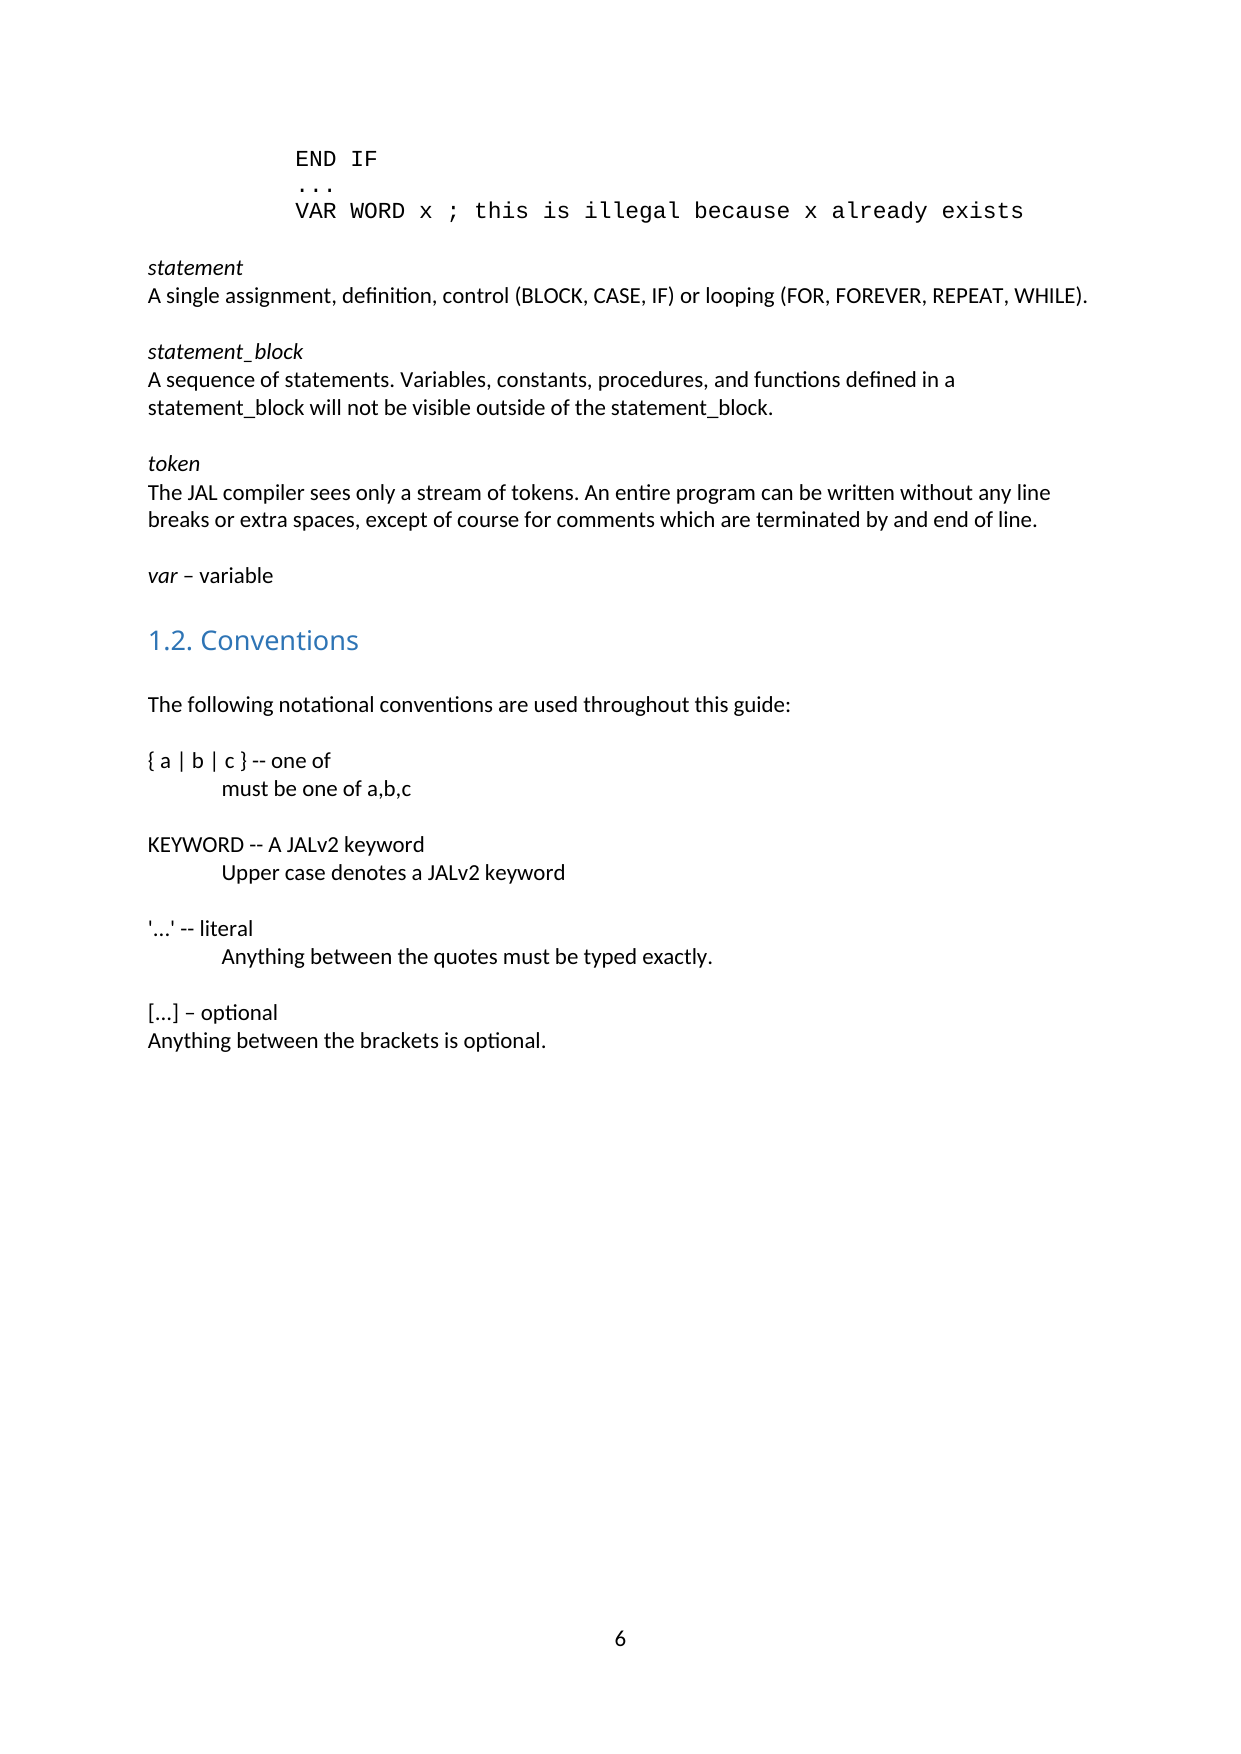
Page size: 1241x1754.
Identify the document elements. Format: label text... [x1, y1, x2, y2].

text token [148, 449, 1093, 478]
text [...] – optional [148, 998, 1093, 1026]
text The JAL compiler sees only a stream of tokens. An entire program can be written without any line breaks or extra spaces, except of course for comments which are terminated by and end of line. [148, 478, 1093, 534]
text { a | b | c } -- one of [148, 746, 1093, 774]
text VAR WORD x ; this is illegal because x already exists [221, 199, 1093, 225]
text Upper case denotes a JALv2 keyword [148, 858, 1093, 886]
text Anything between the brackets is optional. [148, 1026, 1093, 1054]
text must be one of a,b,c [148, 774, 1093, 802]
text statement_block [148, 337, 1093, 366]
text '...' -- literal [148, 914, 1093, 942]
text Anything between the quotes must be typed exactly. [148, 942, 1093, 970]
text A single assignment, definition, control (BLOCK, CASE, IF) or looping (FOR, FOREVER, REPEAT, WHILE). [148, 281, 1093, 309]
text var – variable [148, 562, 1093, 590]
text A sequence of statements. Variables, constants, procedures, and functions defined in a statement_block will not be visible outside of the statement_block. [148, 366, 1093, 422]
text statement [148, 253, 1093, 281]
text ... [221, 173, 1093, 199]
text END IF [221, 148, 1093, 173]
subtitle 1.2. Conventions [148, 622, 1093, 659]
text The following notational conventions are used throughout this guide: [148, 690, 1093, 718]
text KEYWORD -- A JALv2 keyword [148, 830, 1093, 858]
